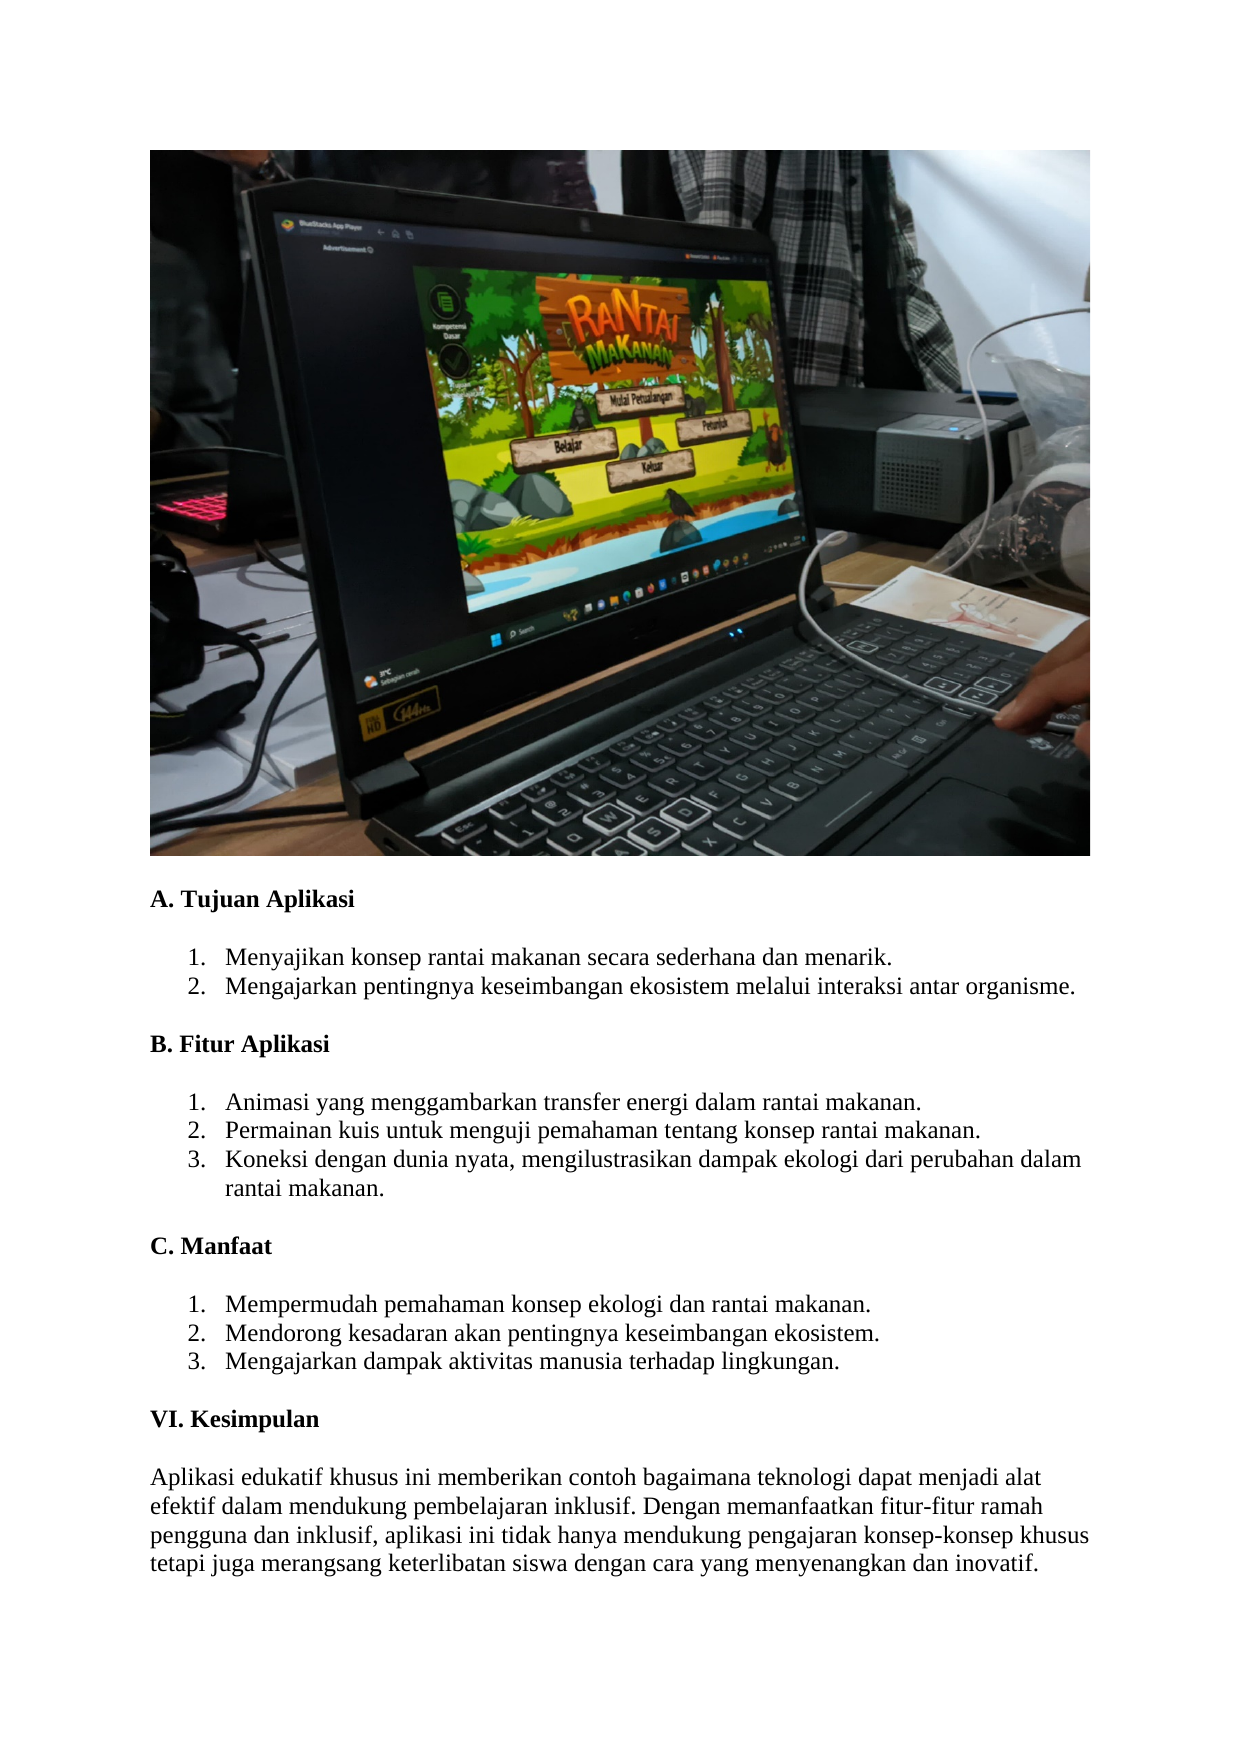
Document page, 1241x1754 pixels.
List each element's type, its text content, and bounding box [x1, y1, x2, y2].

list Mengajarkan dampak aktivitas manusia terhadap lingkungan. [187, 1346, 1090, 1375]
list Permainan kuis untuk menguji pemahaman tentang konsep rantai makanan. [187, 1116, 1090, 1144]
list Mendorong kesadaran akan pentingnya keseimbangan ekosistem. [187, 1318, 1090, 1346]
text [150, 1462, 1090, 1577]
list Mengajarkan pentingnya keseimbangan ekosistem melalui interaksi antar organisme. [187, 971, 1090, 1000]
text VI. Kesimpulan [150, 1404, 1090, 1433]
list Mempermudah pemahaman konsep ekologi dan rantai makanan. [187, 1289, 1090, 1318]
list Koneksi dengan dunia nyata, mengilustrasikan dampak ekologi dari perubahan dalam rantai makanan. [187, 1144, 1090, 1202]
list Menyajikan konsep rantai makanan secara sederhana dan menarik. [187, 942, 1090, 971]
text C. Manfaat [150, 1231, 1090, 1260]
text A. Tujuan Aplikasi [150, 884, 1090, 913]
picture [150, 150, 1091, 856]
text B. Fitur Aplikasi [150, 1029, 1090, 1058]
list Animasi yang menggambarkan transfer energi dalam rantai makanan. [187, 1087, 1090, 1116]
